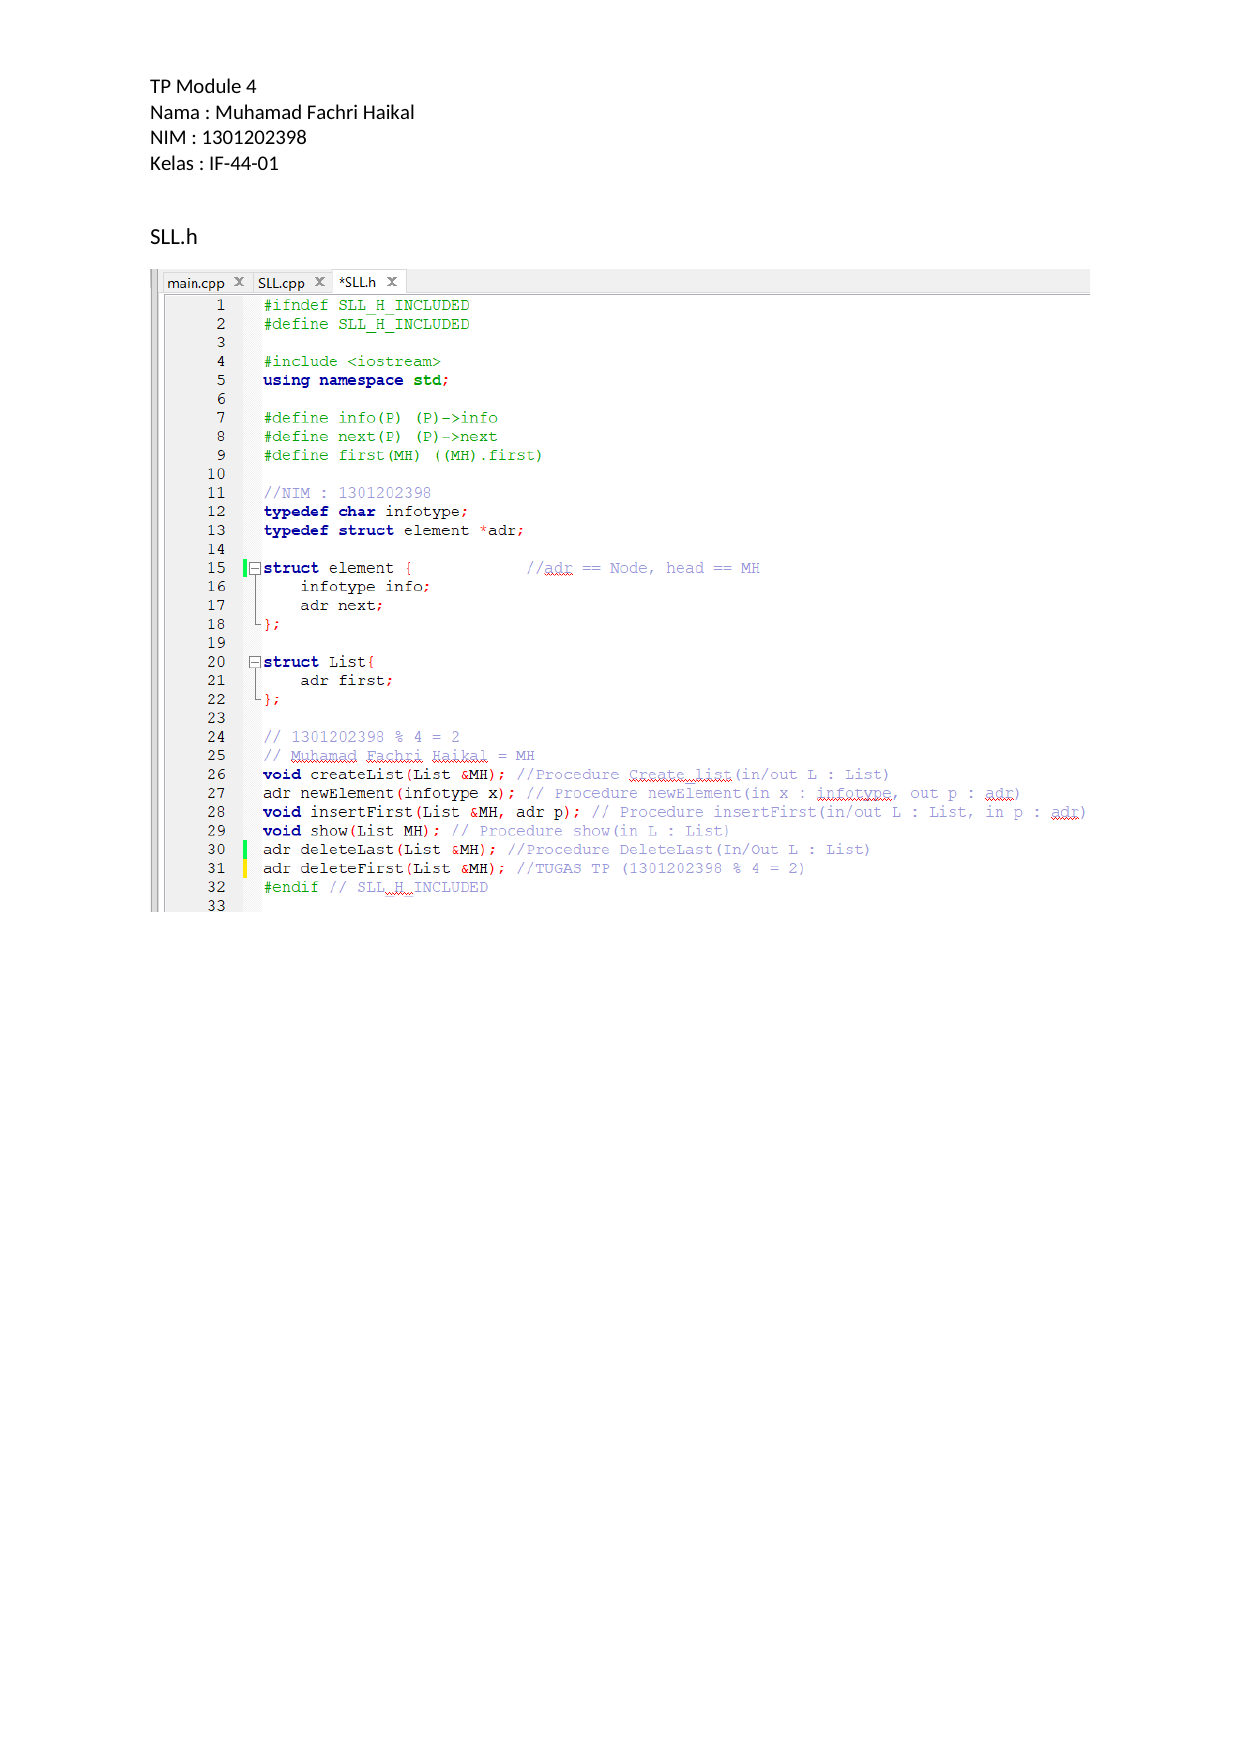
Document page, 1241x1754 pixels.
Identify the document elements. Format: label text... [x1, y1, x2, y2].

picture [150, 269, 1091, 912]
text SLL.h [150, 222, 1090, 250]
